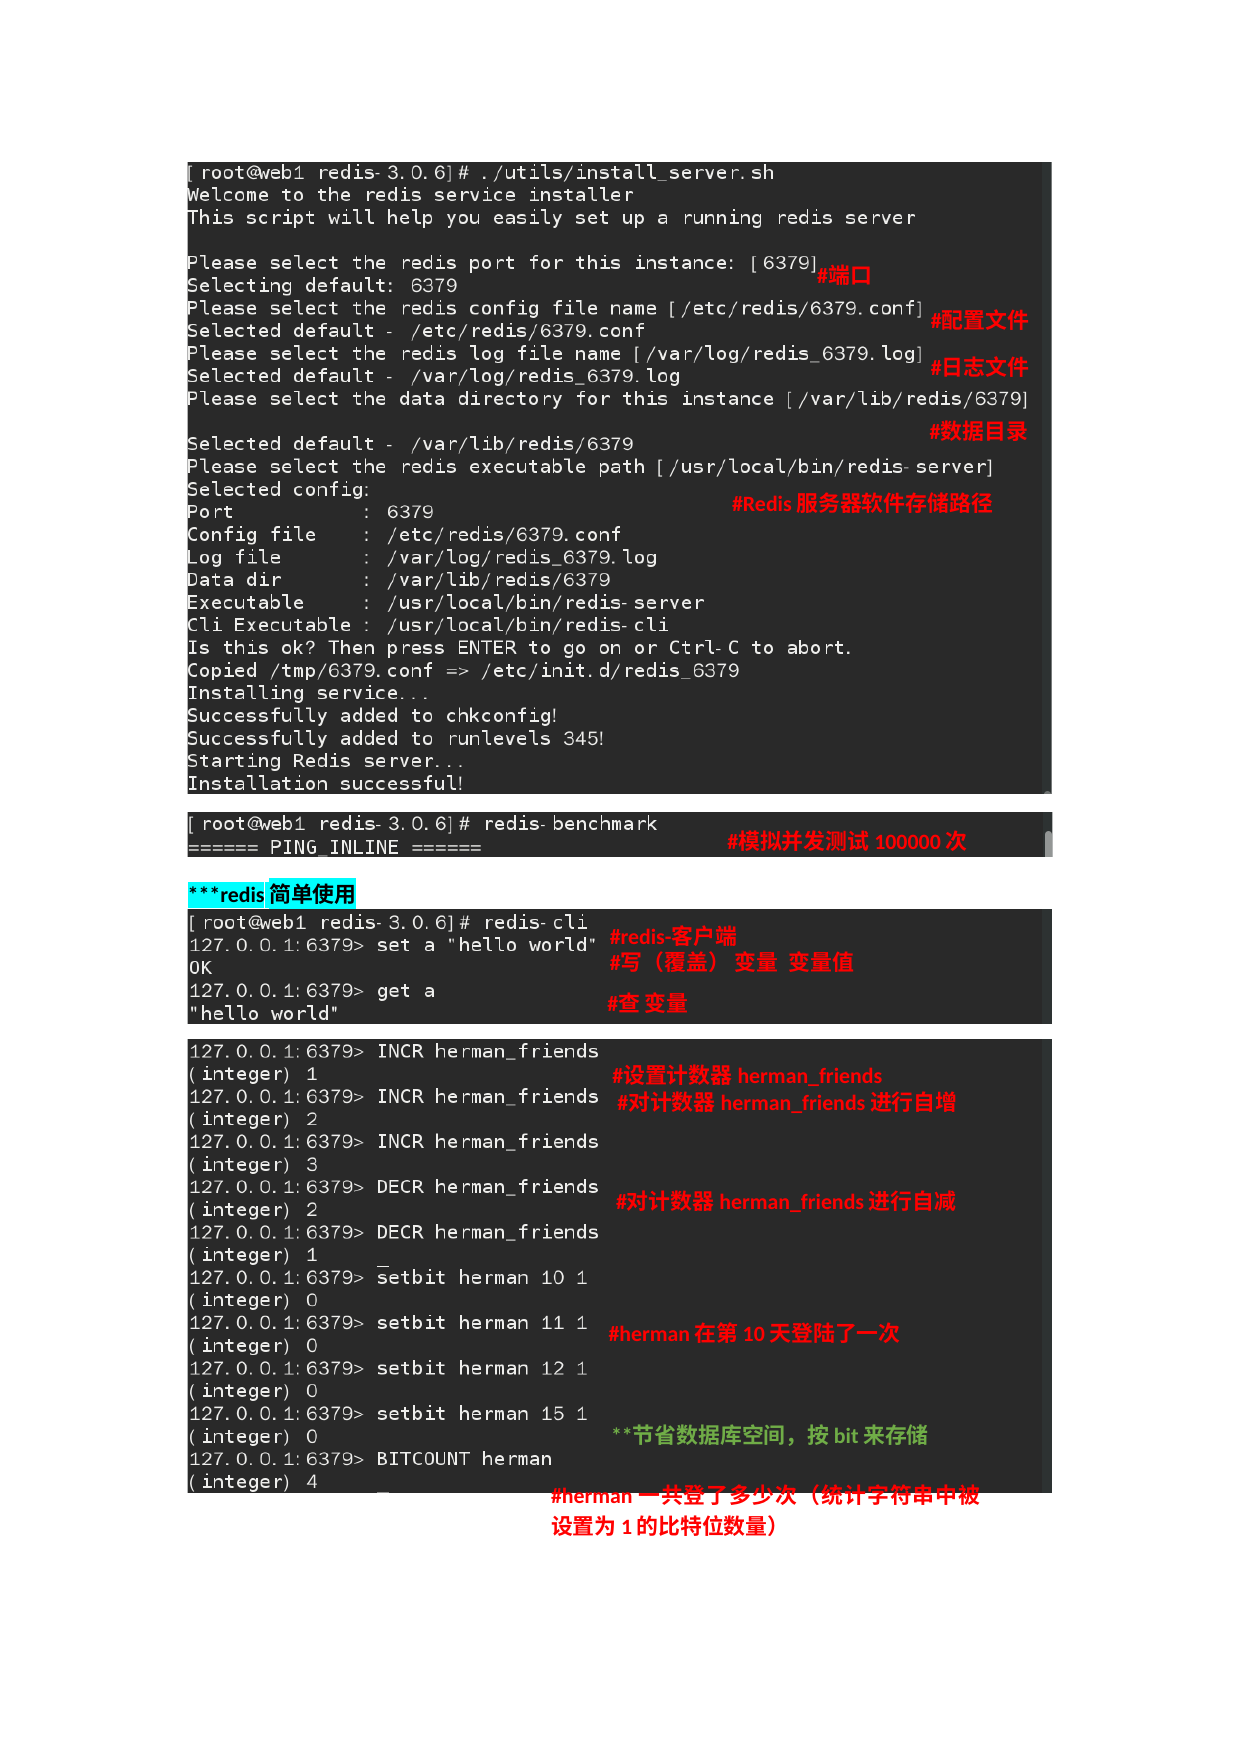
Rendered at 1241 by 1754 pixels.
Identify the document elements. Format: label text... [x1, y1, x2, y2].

picture [187, 1039, 1052, 1493]
text ***redis简单使用 [187, 877, 1053, 909]
picture [187, 162, 1052, 794]
picture [187, 909, 1052, 1024]
picture [187, 812, 1053, 857]
picture [897, 1488, 906, 1493]
